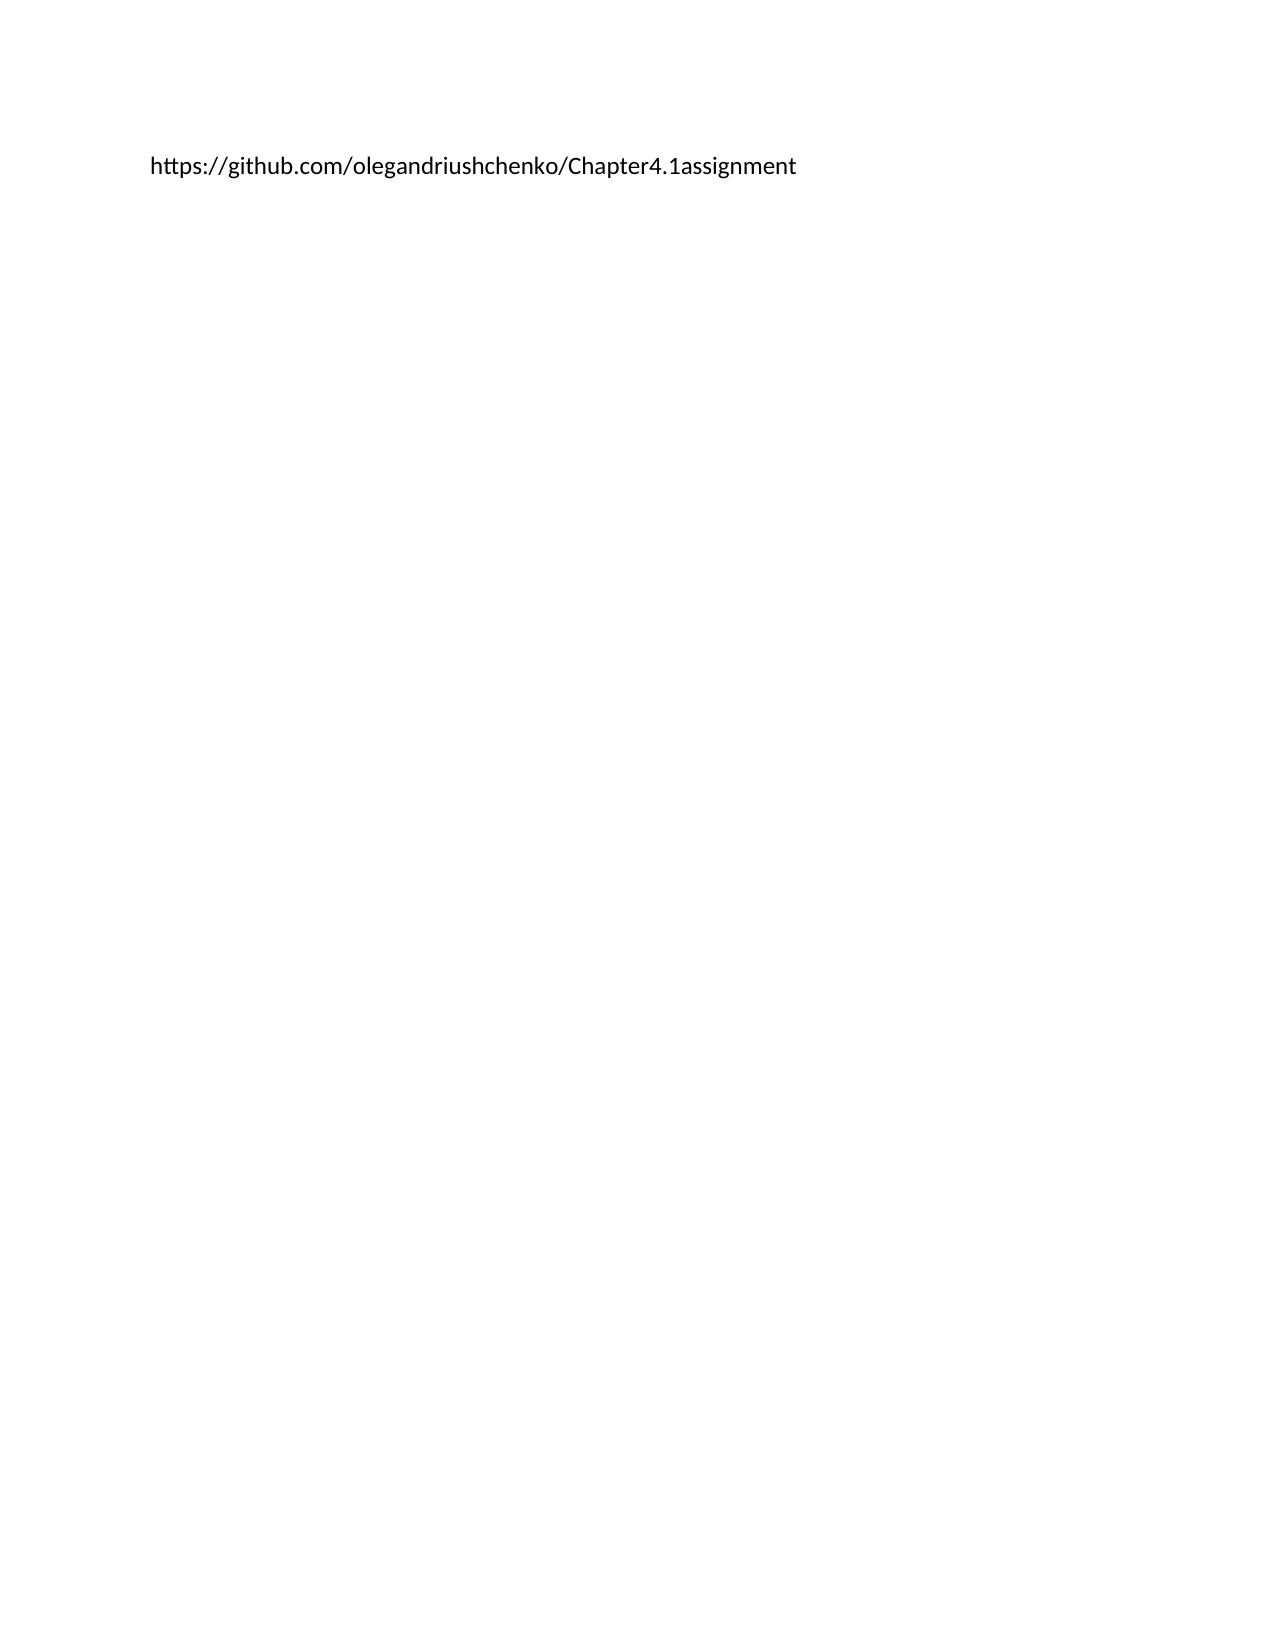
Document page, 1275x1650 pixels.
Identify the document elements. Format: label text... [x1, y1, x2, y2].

text https://github.com/olegandriushchenko/Chapter4.1assignment [150, 150, 1125, 181]
